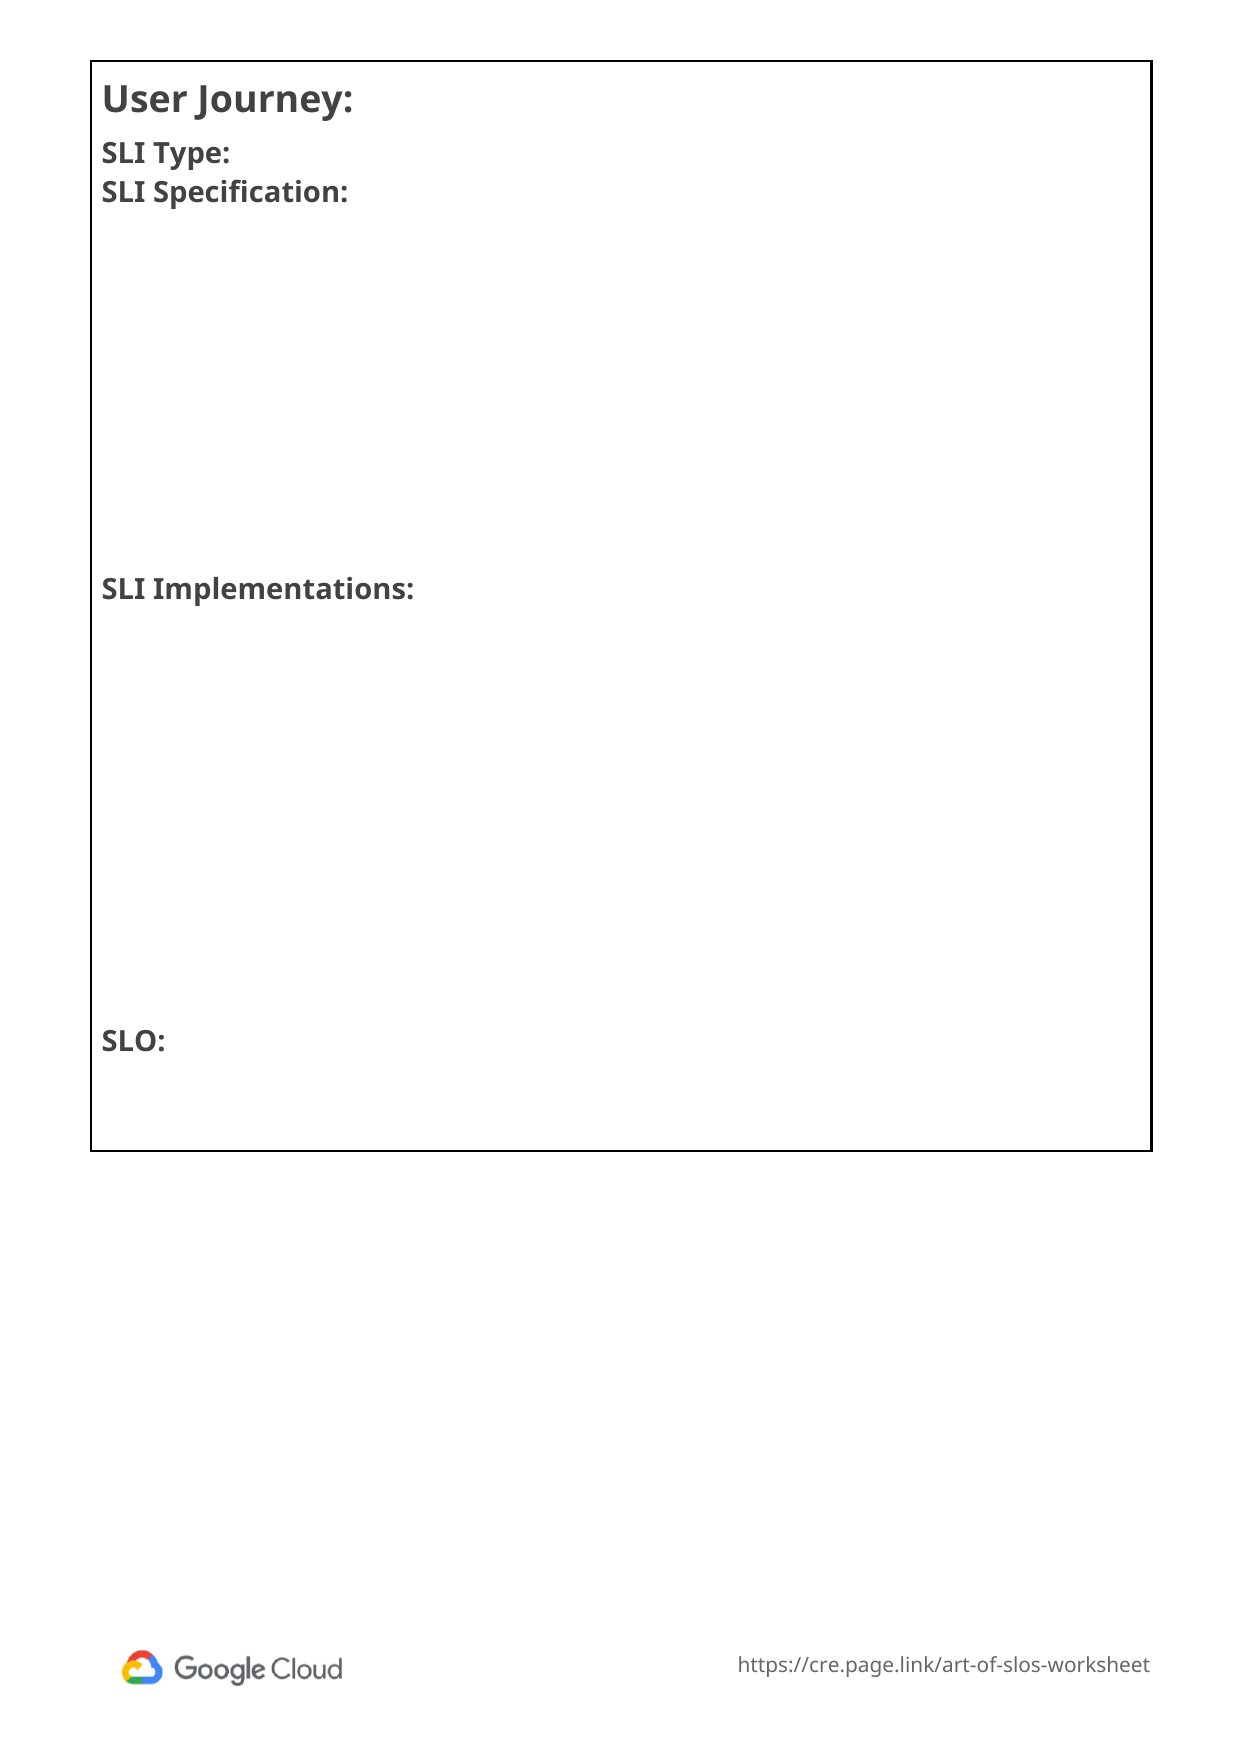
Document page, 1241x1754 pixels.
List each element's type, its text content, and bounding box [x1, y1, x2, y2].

picture [118, 1648, 345, 1688]
table_header User Journey: SLI Type: SLI Specification: SLI Implementations: SLO: [92, 62, 1150, 1149]
